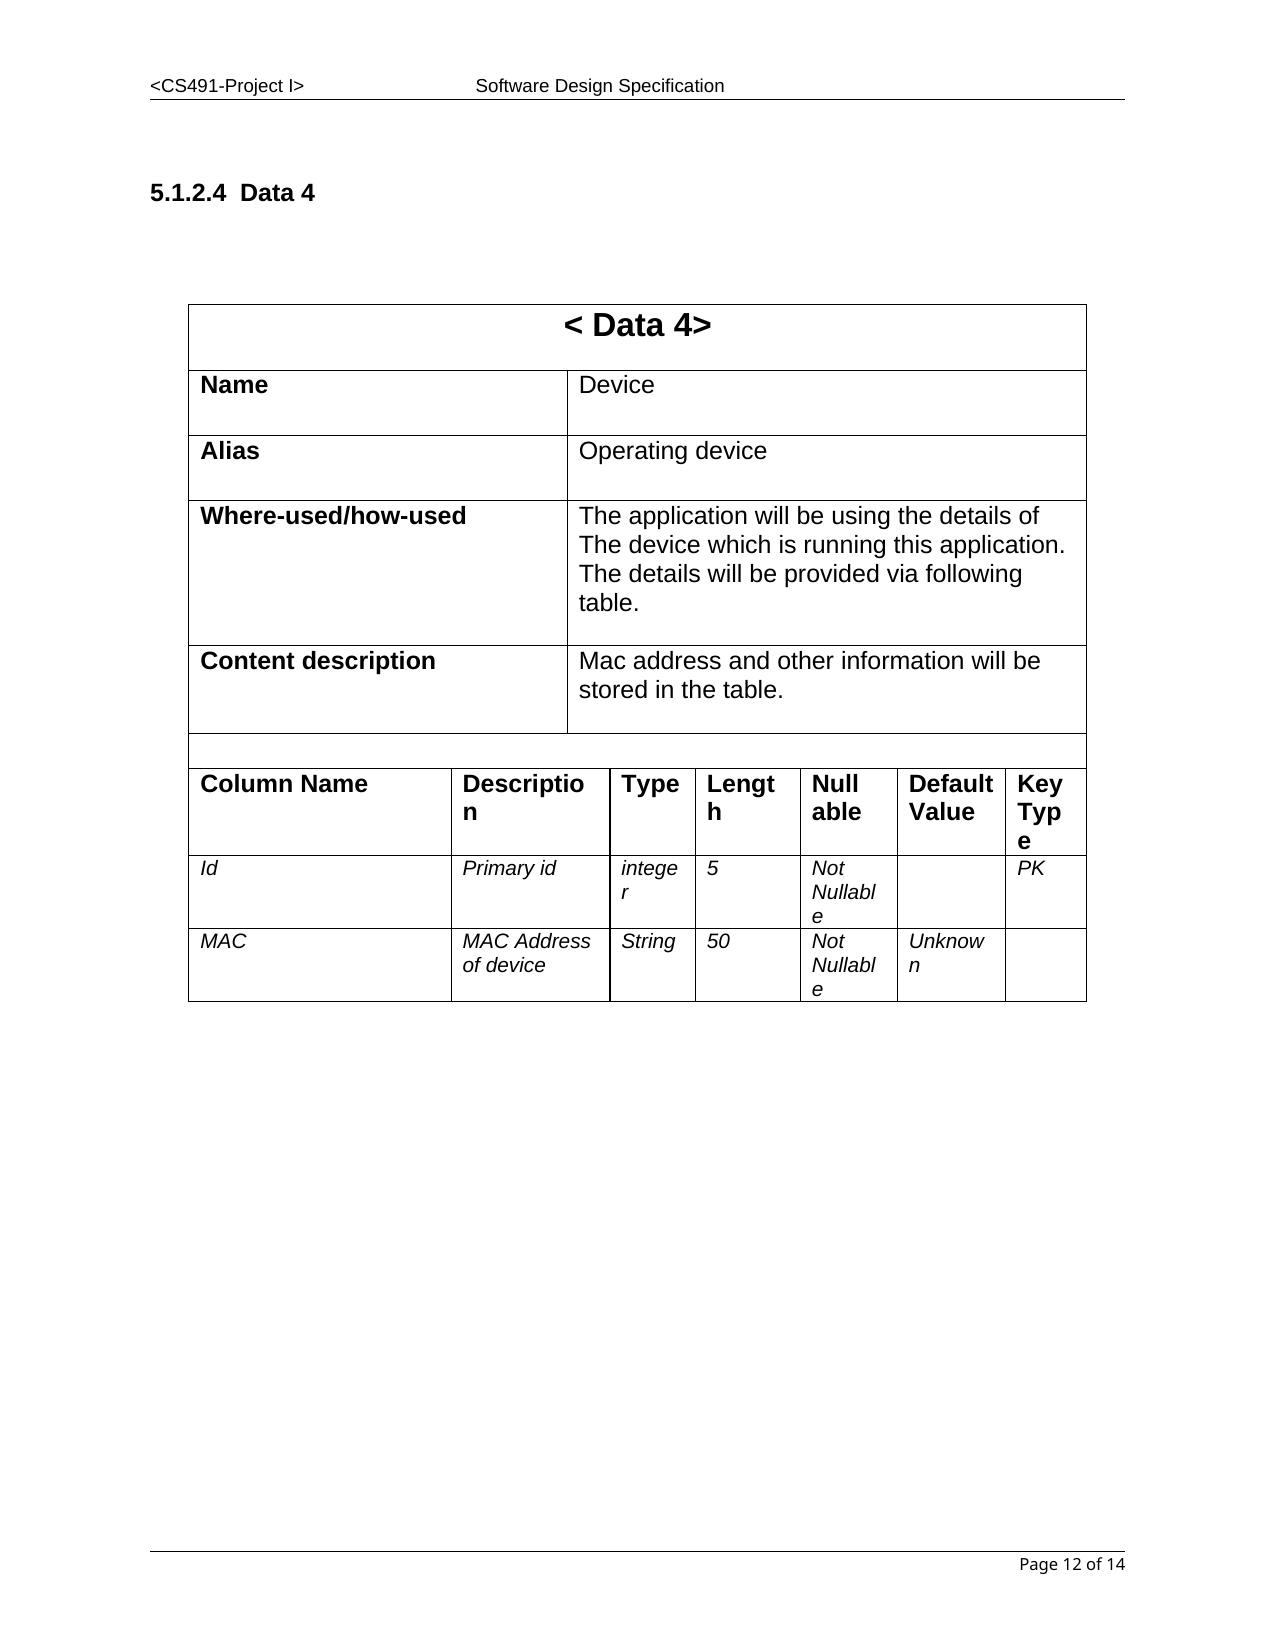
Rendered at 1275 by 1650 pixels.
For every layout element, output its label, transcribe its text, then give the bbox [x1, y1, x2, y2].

table_cell integer [611, 856, 695, 928]
table_cell [189, 734, 1086, 767]
table_cell Where-used/how-used [189, 501, 567, 645]
table_cell Not Nullable [801, 929, 897, 1001]
table_cell Primary id [452, 856, 609, 928]
table_cell Alias [189, 436, 567, 500]
table_cell 5 [696, 856, 800, 928]
table_cell Name [189, 371, 567, 435]
subtitle Data 4 [150, 177, 1125, 206]
table_cell Default Value [898, 769, 1005, 855]
table_cell String [611, 929, 695, 1001]
table_cell Unknown [898, 929, 1005, 1001]
table_cell Key Type [1006, 769, 1086, 855]
table_cell MAC [189, 929, 451, 1001]
table_cell [898, 856, 1005, 928]
table_cell Description [452, 769, 609, 855]
table_cell [1006, 929, 1086, 1001]
table_cell Mac address and other information will be stored in the table. [568, 646, 1086, 732]
table_cell PK [1006, 856, 1086, 928]
table_cell The application will be using the details of The device which is running this application. The details will be provided via following table. [568, 501, 1086, 645]
table_cell Content description [189, 646, 567, 732]
table_cell MAC Address of device [452, 929, 609, 1001]
table_cell Not Nullable [801, 856, 897, 928]
table_cell Type [611, 769, 695, 855]
table_cell Id [189, 856, 451, 928]
table_cell Length [696, 769, 800, 855]
table_cell Device [568, 371, 1086, 435]
table_cell Column Name [189, 769, 451, 855]
table_cell Null able [801, 769, 897, 855]
table_cell Operating device [568, 436, 1086, 500]
table_cell 50 [696, 929, 800, 1001]
table_header < Data 4> [189, 305, 1086, 369]
